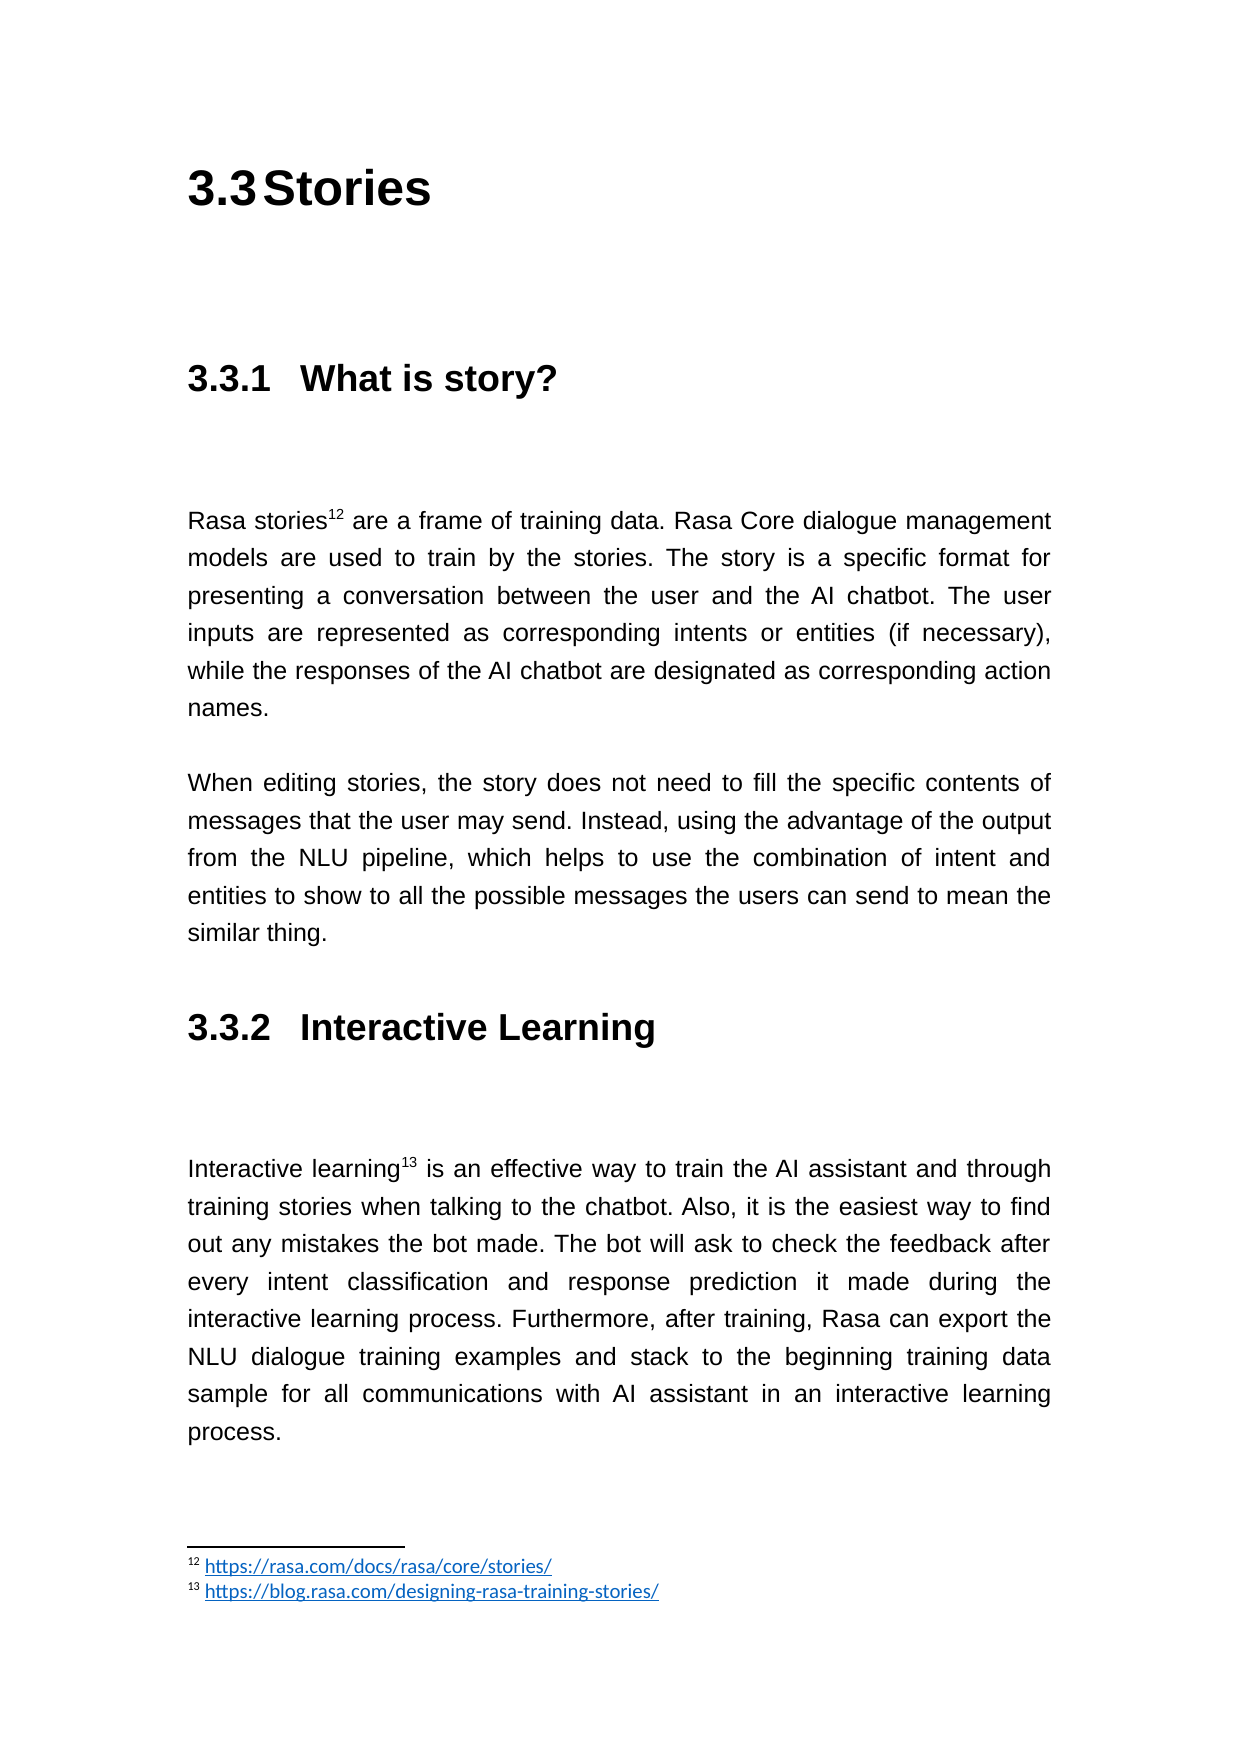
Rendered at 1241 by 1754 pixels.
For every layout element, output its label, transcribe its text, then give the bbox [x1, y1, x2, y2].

subtitle What is story? [187, 340, 1053, 415]
text When editing stories, the story does not need to fill the specific contents of messages that the user may send. Instead, using the advantage of the output from the NLU pipeline, which helps to use the combination of intent and entities to show to all the possible messages the users can send to mean the similar thing. [187, 764, 1053, 951]
text Rasa stories are a frame of training data. Rasa Core dialogue management models are used to train by the stories. The story is a specific format for presenting a conversation between the user and the AI chatbot. The user inputs are represented as corresponding intents or entities (if necessary), while the responses of the AI chatbot are designated as corresponding action names. [187, 501, 1053, 726]
subtitle Stories [187, 150, 1053, 225]
subtitle Interactive Learning [187, 989, 1053, 1064]
text Interactive learning is an effective way to train the AI assistant and through training stories when talking to the chatbot. Also, it is the easiest way to find out any mistakes the bot made. The bot will ask to check the feedback after every intent classification and response prediction it made during the interactive learning process. Furthermore, after training, Rasa can export the NLU dialogue training examples and stack to the beginning training data sample for all communications with AI assistant in an interactive learning process. [187, 1150, 1053, 1450]
